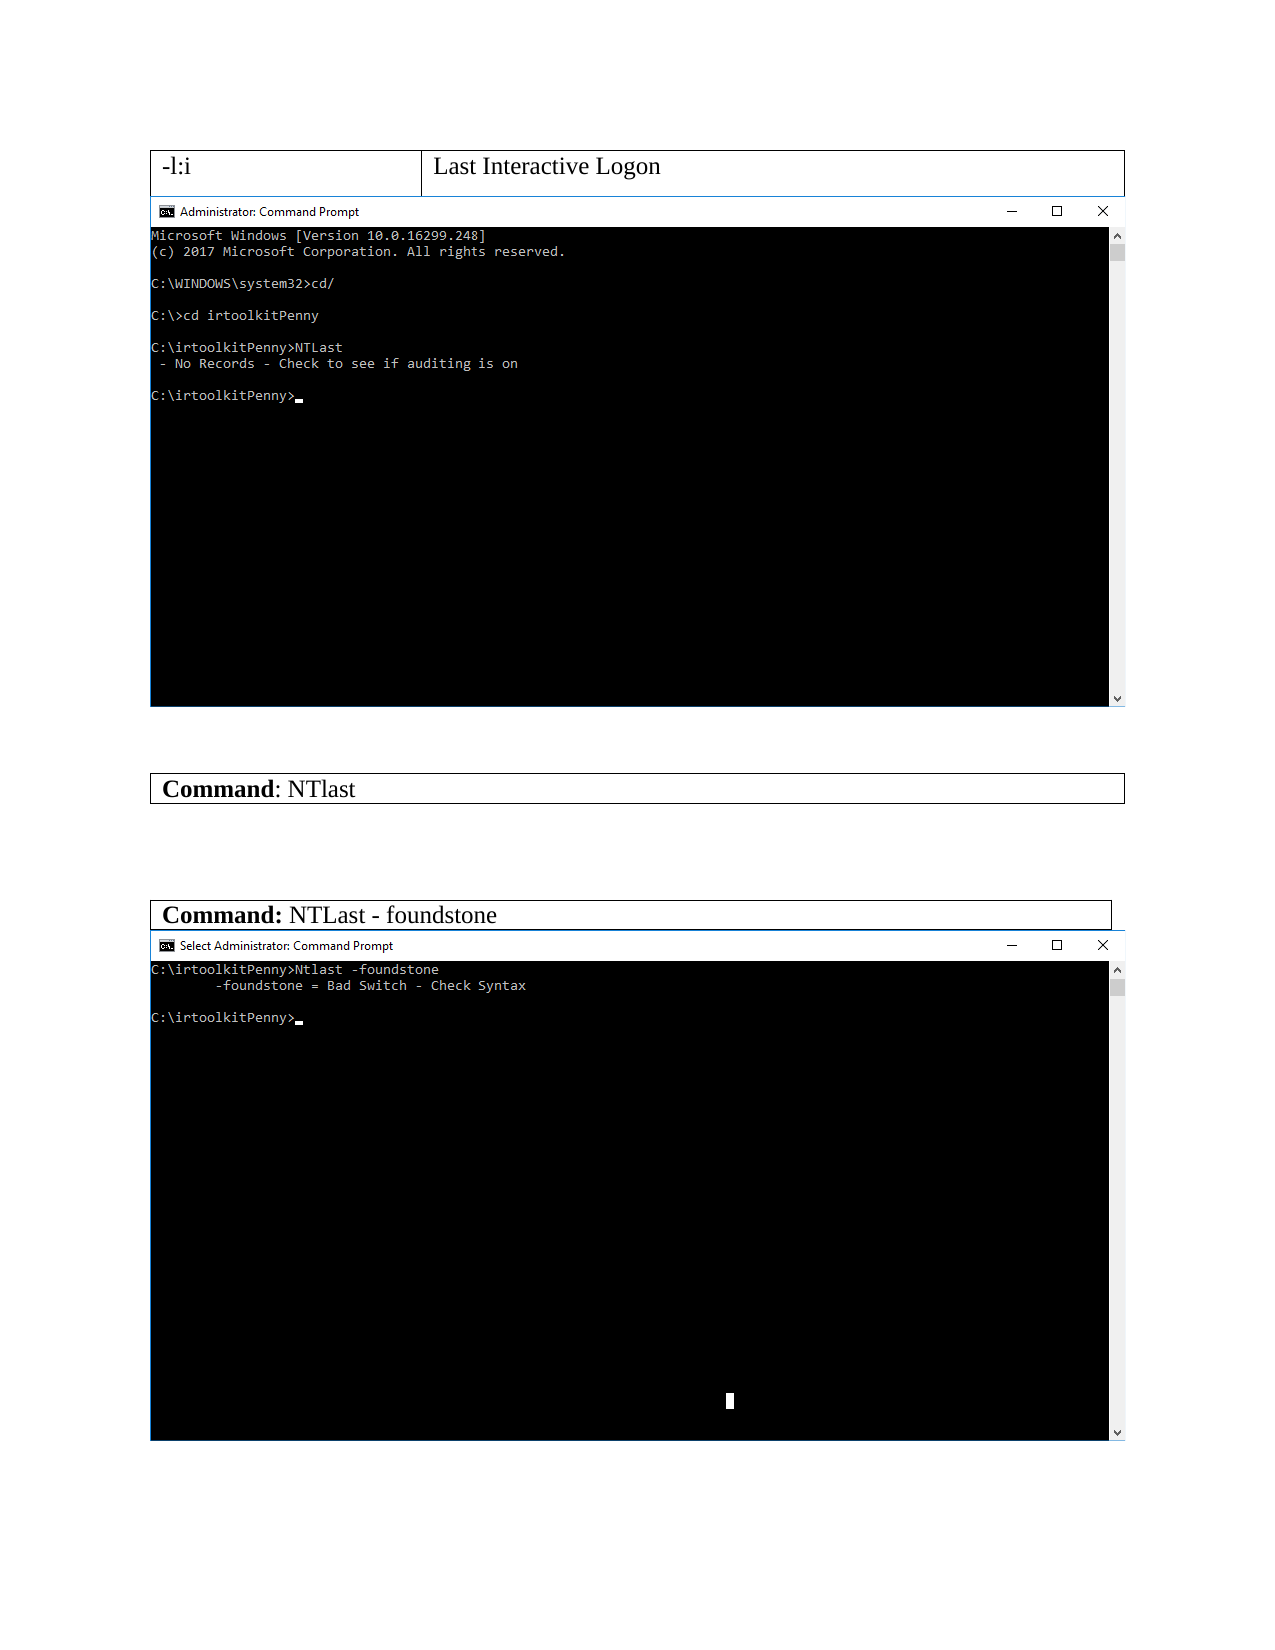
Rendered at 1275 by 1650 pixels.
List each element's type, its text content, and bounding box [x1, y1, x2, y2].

picture [150, 196, 1125, 707]
table_header Command: NTlast [151, 774, 1124, 803]
picture [150, 930, 1125, 1441]
table_cell -l:i [151, 151, 421, 196]
table_header Command: NTLast - foundstone [151, 901, 1111, 929]
table_cell Last Interactive Logon [422, 151, 1124, 196]
